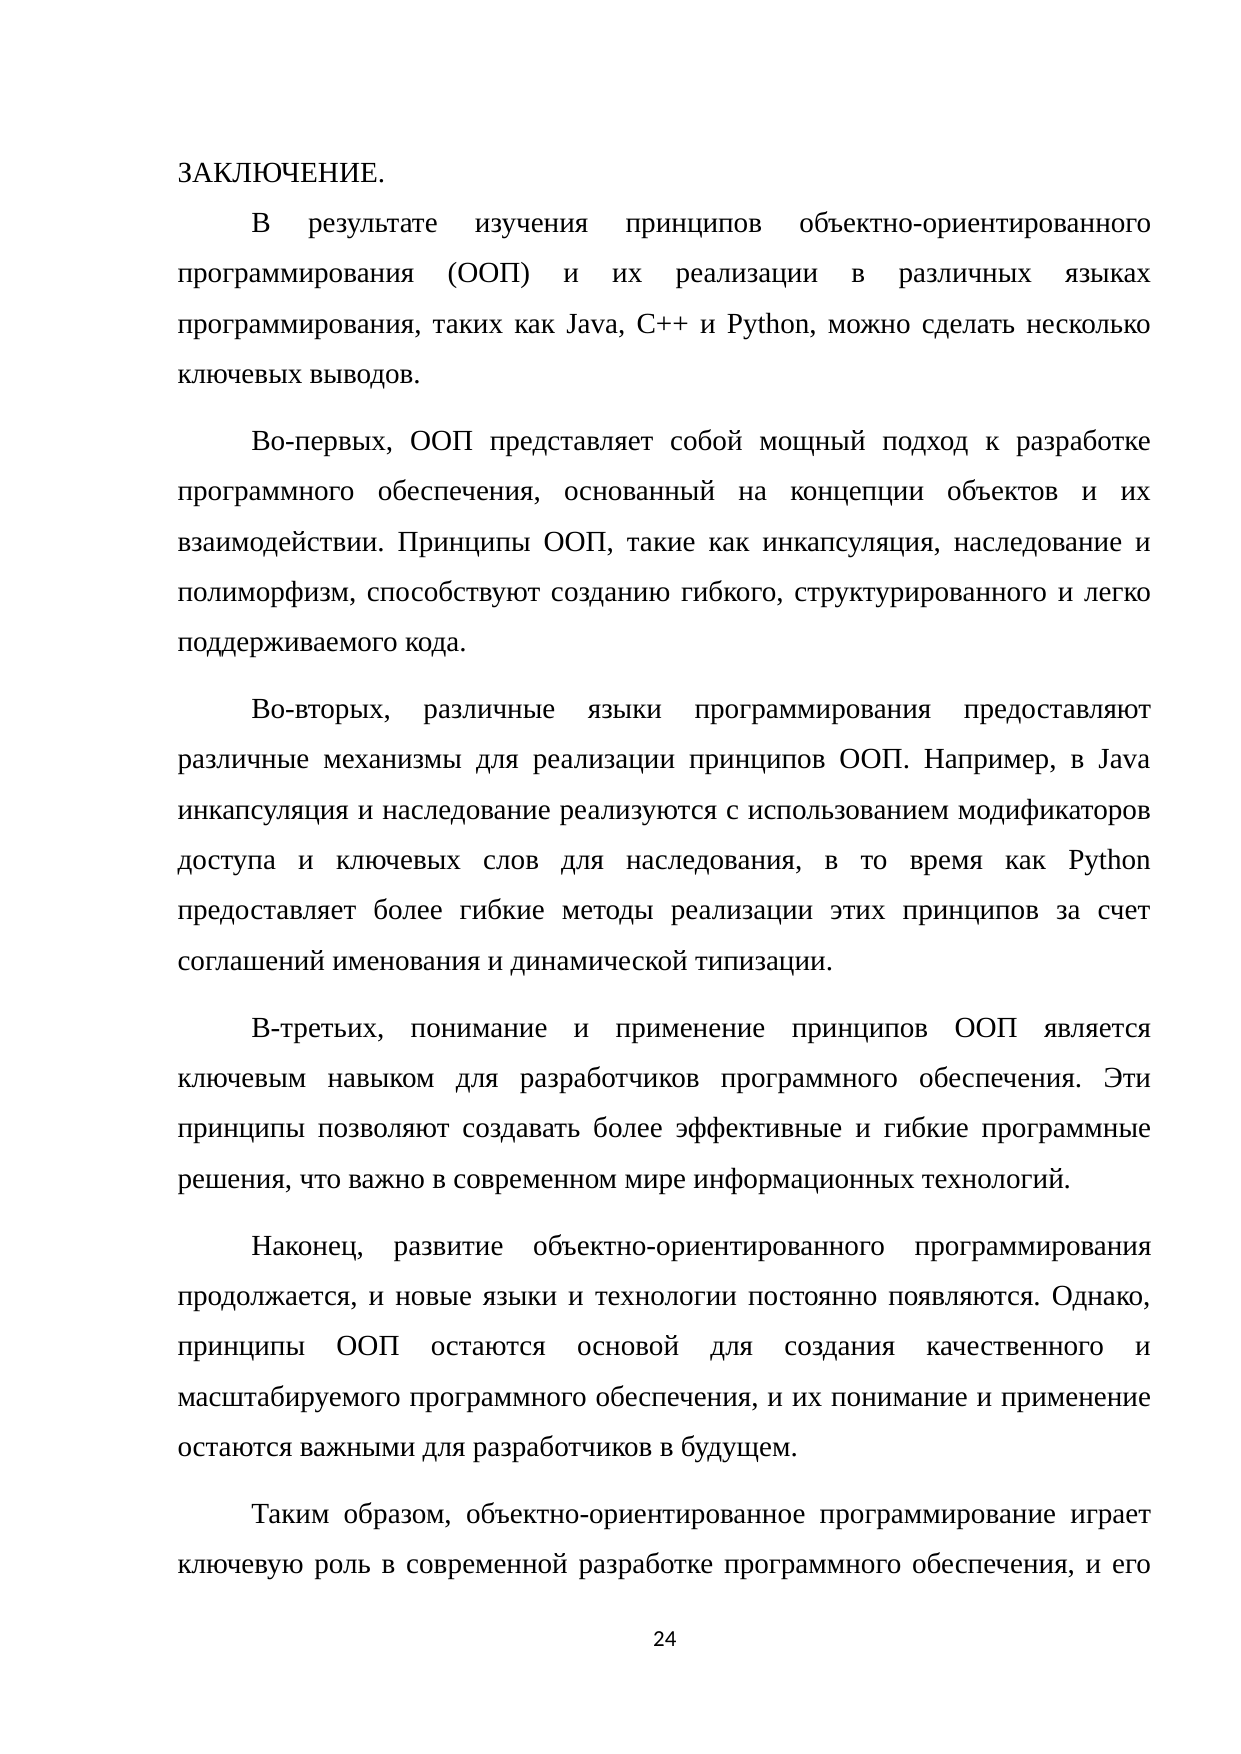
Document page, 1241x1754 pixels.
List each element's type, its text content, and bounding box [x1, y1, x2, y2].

text В-третьих, понимание и применение принципов ООП является ключевым навыком для разработчиков программного обеспечения. Эти принципы позволяют создавать более эффективные и гибкие программные решения, что важно в современном мире информационных технологий. [177, 1010, 1152, 1194]
text В результате изучения принципов объектно-ориентированного программирования (ООП) и их реализации в различных языках программирования, таких как Java, C++ и Python, можно сделать несколько ключевых выводов. [177, 205, 1152, 389]
text Во-первых, ООП представляет собой мощный подход к разработке программного обеспечения, основанный на концепции объектов и их взаимодействии. Принципы ООП, такие как инкапсуляция, наследование и полиморфизм, способствуют созданию гибкого, структурированного и легко поддерживаемого кода. [177, 423, 1152, 658]
text Во-вторых, различные языки программирования предоставляют различные механизмы для реализации принципов ООП. Например, в Java инкапсуляция и наследование реализуются с использованием модификаторов доступа и ключевых слов для наследования, в то время как Python предоставляет более гибкие методы реализации этих принципов за счет соглашений именования и динамической типизации. [177, 691, 1152, 976]
text Наконец, развитие объектно-ориентированного программирования продолжается, и новые языки и технологии постоянно появляются. Однако, принципы ООП остаются основой для создания качественного и масштабируемого программного обеспечения, и их понимание и применение остаются важными для разработчиков в будущем. [177, 1228, 1152, 1462]
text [177, 1496, 1152, 1580]
subtitle ЗАКЛЮЧЕНИЕ. [177, 155, 1152, 188]
